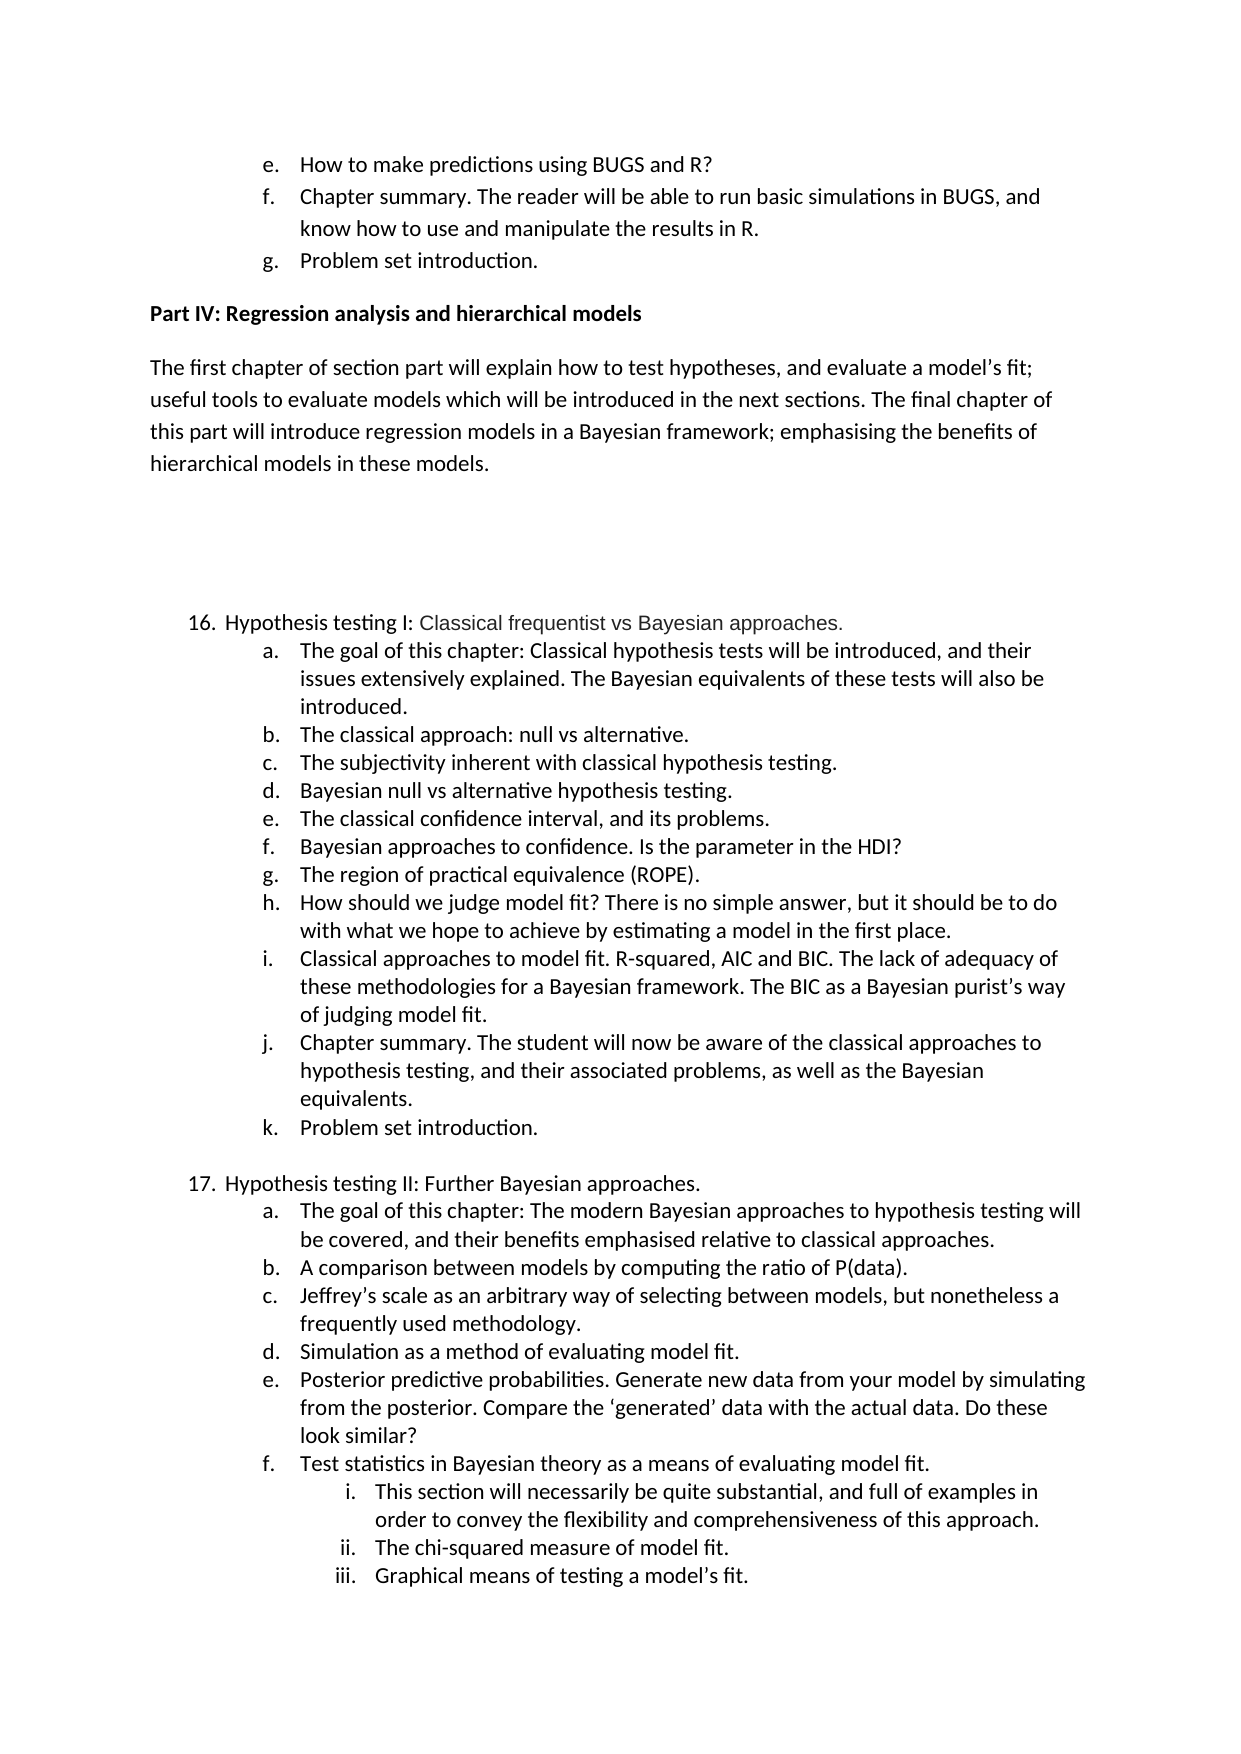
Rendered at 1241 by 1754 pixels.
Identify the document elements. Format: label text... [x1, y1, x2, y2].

list This section will necessarily be quite substantial, and full of examples in order to convey the flexibility and comprehensiveness of this approach. [356, 1477, 1090, 1533]
list Classical approaches to model fit. R-squared, AIC and BIC. The lack of adequacy of these methodologies for a Bayesian framework. The BIC as a Bayesian purist’s way of judging model fit. [262, 944, 1090, 1028]
list Hypothesis testing I: Classical frequentist vs Bayesian approaches. [187, 608, 1090, 636]
list Hypothesis testing II: Further Bayesian approaches. [187, 1169, 1090, 1197]
list Jeffrey’s scale as an arbitrary way of selecting between models, but nonetheless a frequently used methodology. [262, 1281, 1090, 1337]
list Simulation as a method of evaluating model fit. [262, 1337, 1090, 1365]
list Chapter summary. The reader will be able to run basic simulations in BUGS, and know how to use and manipulate the results in R. [262, 182, 1090, 242]
list The goal of this chapter: Classical hypothesis tests will be introduced, and their issues extensively explained. The Bayesian equivalents of these tests will also be introduced. [262, 636, 1090, 720]
list Graphical means of testing a model’s fit. [356, 1561, 1090, 1589]
list The classical confidence interval, and its problems. [262, 804, 1090, 832]
list The chi-squared measure of model fit. [356, 1533, 1090, 1561]
list The classical approach: null vs alternative. [262, 720, 1090, 748]
text The first chapter of section part will explain how to test hypotheses, and evaluate a model’s fit; useful tools to evaluate models which will be introduced in the next sections. The final chapter of this part will introduce regression models in a Bayesian framework; emphasising the benefits of hierarchical models in these models. [150, 353, 1090, 477]
list Chapter summary. The student will now be aware of the classical approaches to hypothesis testing, and their associated problems, as well as the Bayesian equivalents. [262, 1028, 1090, 1113]
list Test statistics in Bayesian theory as a means of evaluating model fit. [262, 1449, 1090, 1477]
list A comparison between models by computing the ratio of P(data). [262, 1253, 1090, 1281]
list The subjectivity inherent with classical hypothesis testing. [262, 748, 1090, 776]
list Bayesian approaches to confidence. Is the parameter in the HDI? [262, 832, 1090, 860]
text Part IV: Regression analysis and hierarchical models [150, 299, 1090, 328]
list Problem set introduction. [262, 247, 1090, 274]
list The region of practical equivalence (ROPE). [262, 860, 1090, 888]
list How should we judge model fit? There is no simple answer, but it should be to do with what we hope to achieve by estimating a model in the first place. [262, 888, 1090, 944]
list The goal of this chapter: The modern Bayesian approaches to hypothesis testing will be covered, and their benefits emphasised relative to classical approaches. [262, 1197, 1090, 1253]
list Bayesian null vs alternative hypothesis testing. [262, 776, 1090, 804]
list Problem set introduction. [262, 1113, 1090, 1141]
list Posterior predictive probabilities. Generate new data from your model by simulating from the posterior. Compare the ‘generated’ data with the actual data. Do these look similar? [262, 1365, 1090, 1449]
list How to make predictions using BUGS and R? [262, 150, 1090, 178]
